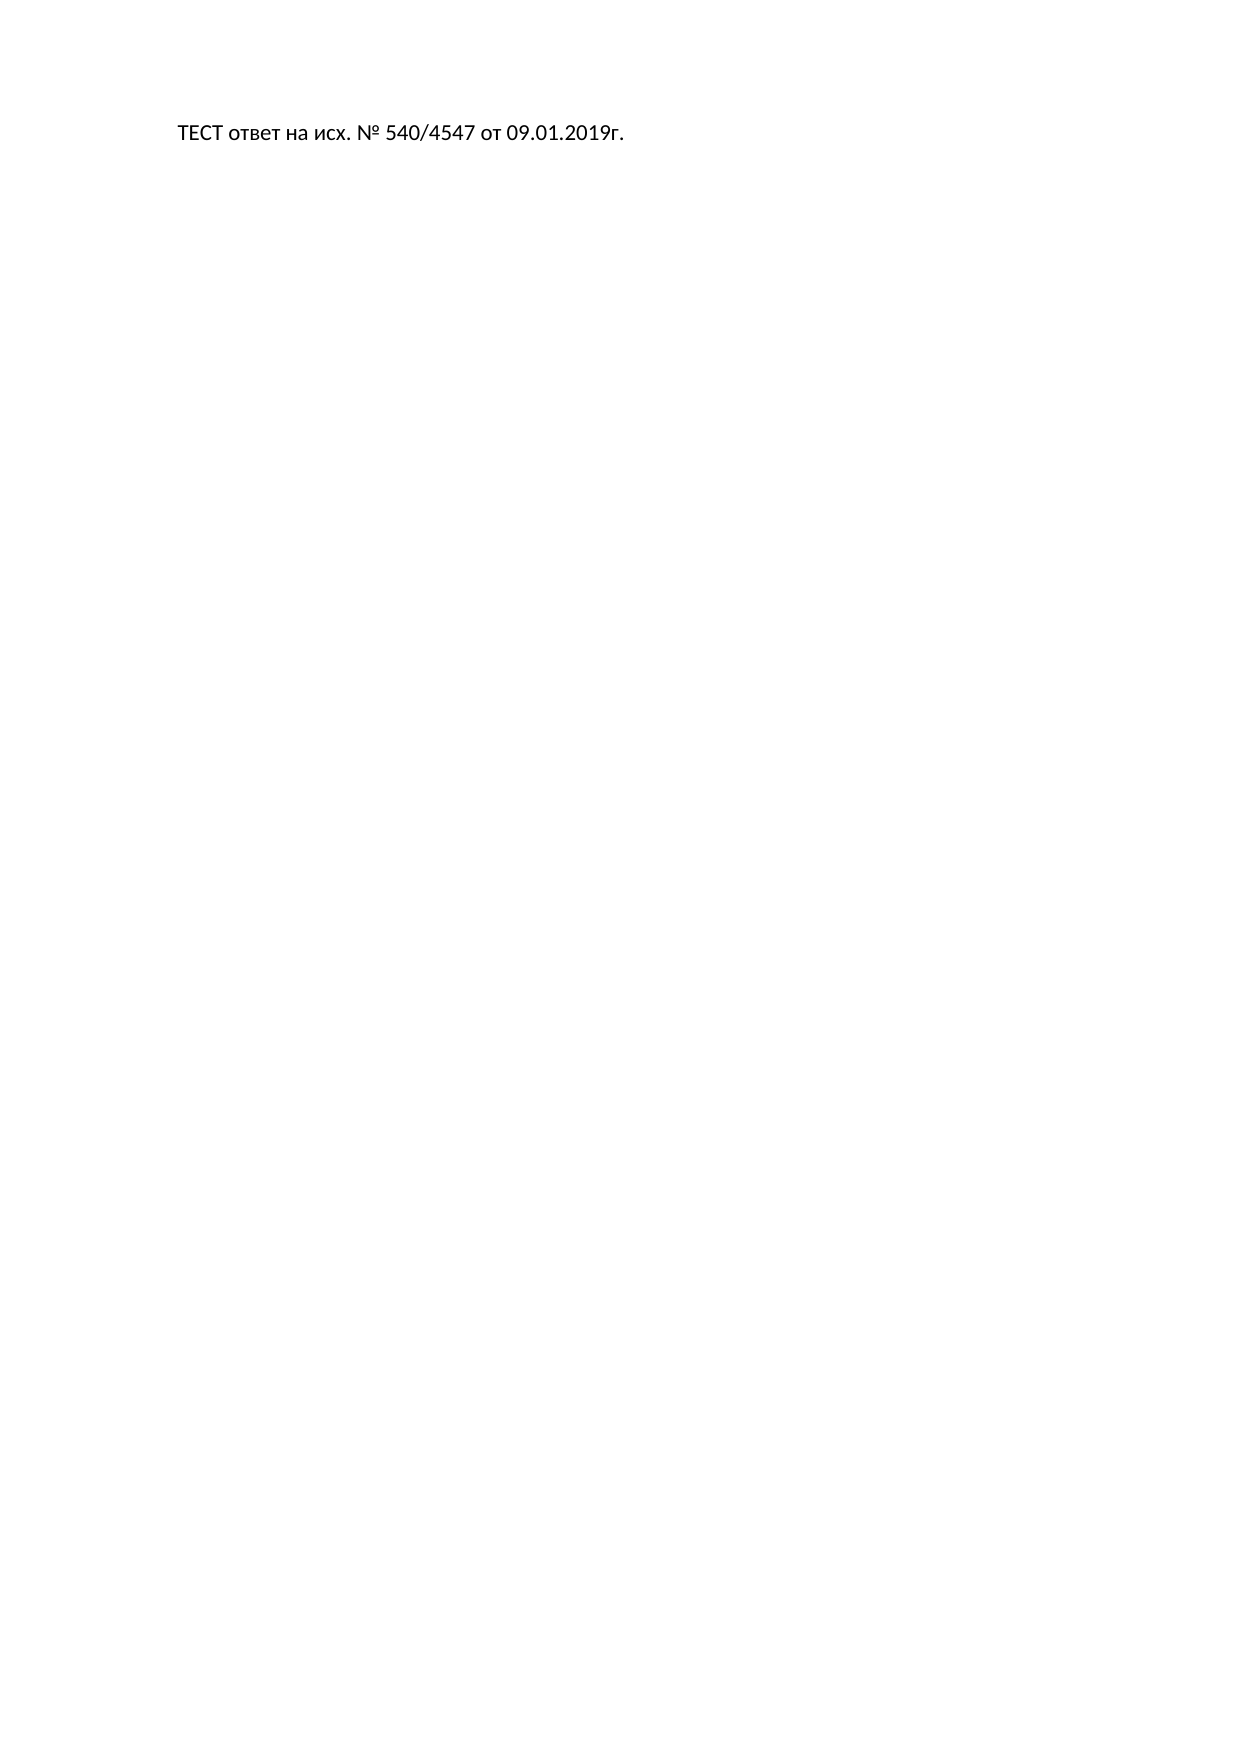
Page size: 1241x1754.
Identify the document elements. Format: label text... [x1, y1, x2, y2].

text ТЕСТ ответ на исх. № 540/4547 от 09.01.2019г. [177, 118, 1152, 146]
